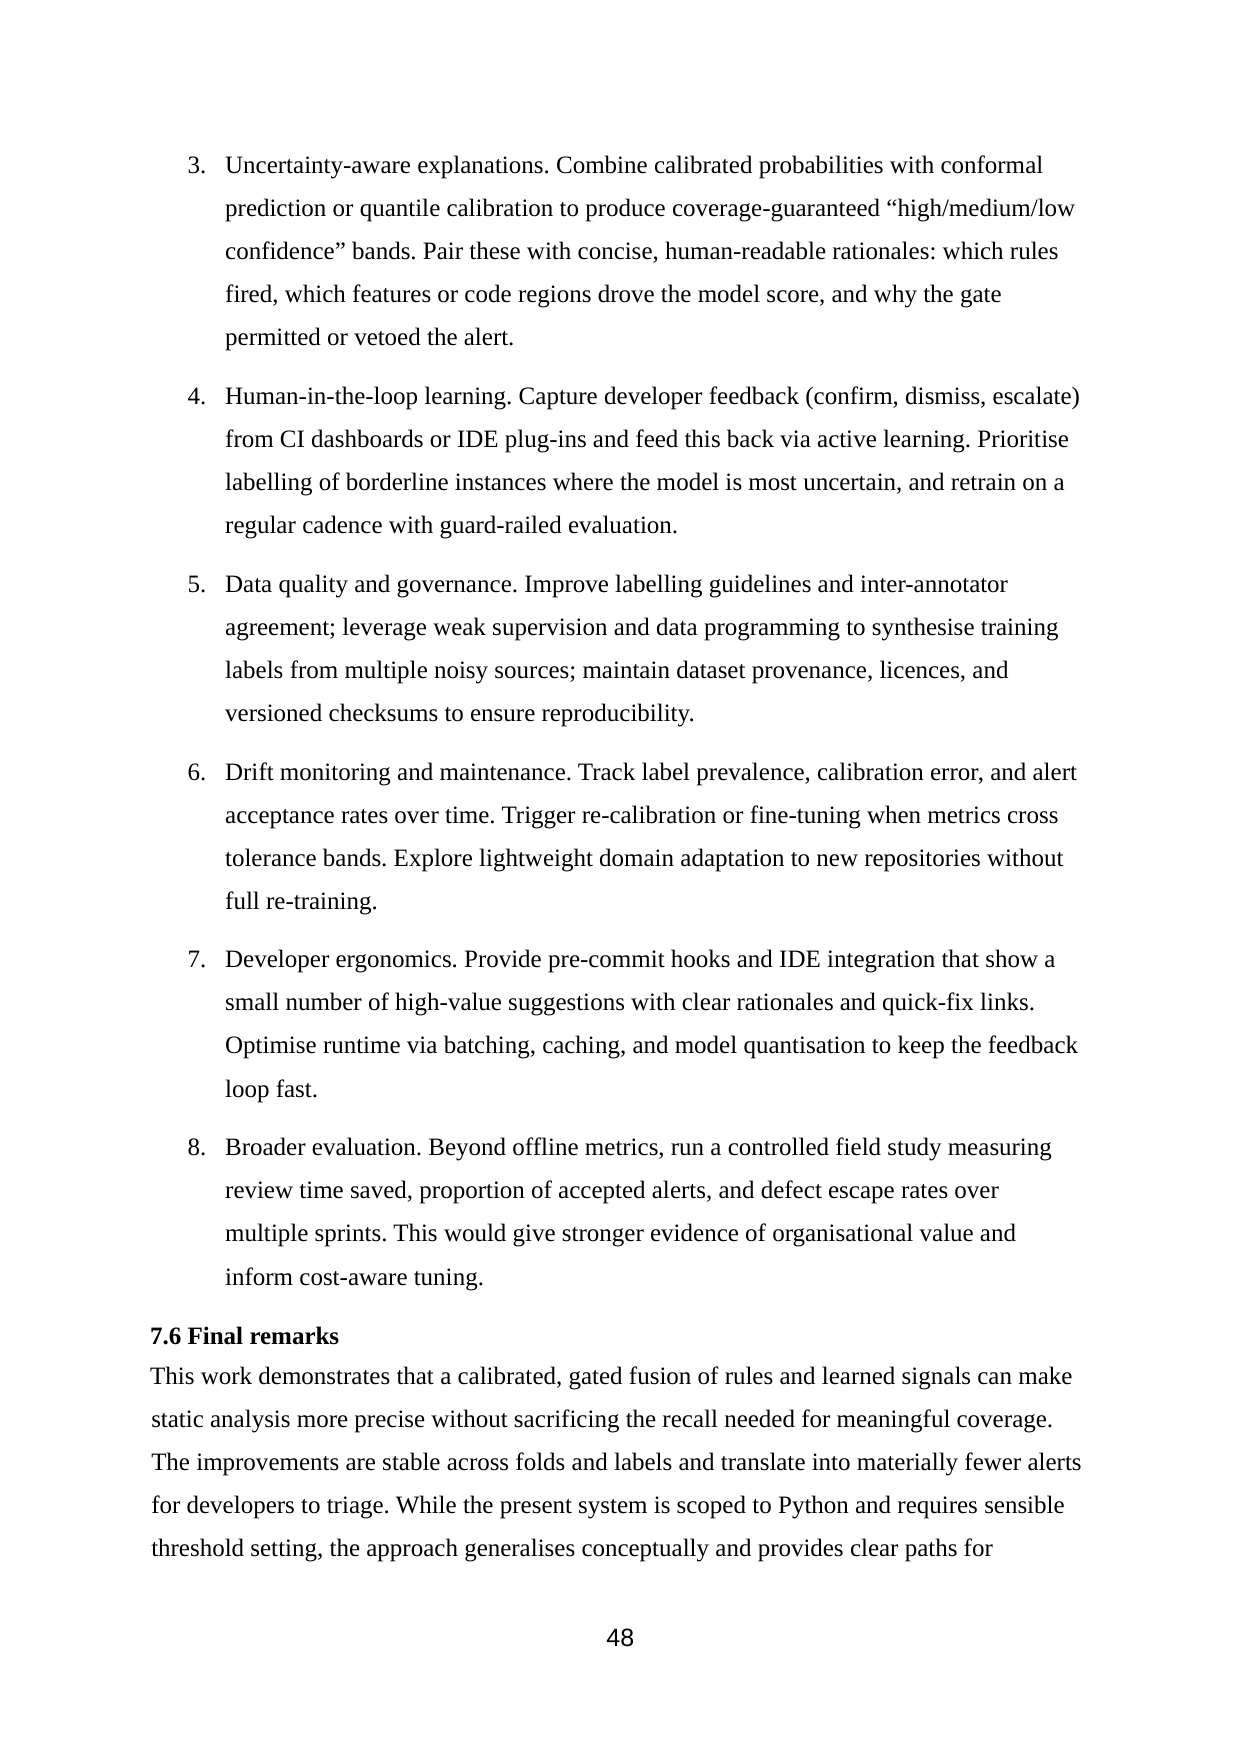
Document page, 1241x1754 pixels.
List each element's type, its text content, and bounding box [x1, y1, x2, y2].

list Broader evaluation. Beyond offline metrics, run a controlled field study measuring review time saved, proportion of accepted alerts, and defect escape rates over multiple sprints. This would give stronger evidence of organisational value and inform cost-aware tuning. [187, 1132, 1083, 1290]
subtitle 7.6 Final remarks [150, 1321, 1090, 1350]
list Data quality and governance. Improve labelling guidelines and inter-annotator agreement; leverage weak supervision and data programming to synthesise training labels from multiple noisy sources; maintain dataset provenance, licences, and versioned checksums to ensure reproducibility. [187, 569, 1083, 727]
list Drift monitoring and maintenance. Track label prevalence, calibration error, and alert acceptance rates over time. Trigger re-calibration or fine-tuning when metrics cross tolerance bands. Explore lightweight domain adaptation to new repositories without full re-training. [187, 757, 1083, 915]
list Uncertainty-aware explanations. Combine calibrated probabilities with conformal prediction or quantile calibration to produce coverage-guaranteed “high/medium/low confidence” bands. Pair these with concise, human-readable rationales: which rules fired, which features or code regions drove the model score, and why the gate permitted or vetoed the alert. [187, 150, 1083, 351]
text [150, 1361, 1083, 1562]
list Human-in-the-loop learning. Capture developer feedback (confirm, dismiss, escalate) from CI dashboards or IDE plug-ins and feed this back via active learning. Prioritise labelling of borderline instances where the model is most uncertain, and retrain on a regular cadence with guard-railed evaluation. [187, 381, 1083, 539]
list Developer ergonomics. Provide pre-commit hooks and IDE integration that show a small number of high-value suggestions with clear rationales and quick-fix links. Optimise runtime via batching, caching, and model quantisation to keep the feedback loop fast. [187, 944, 1083, 1102]
